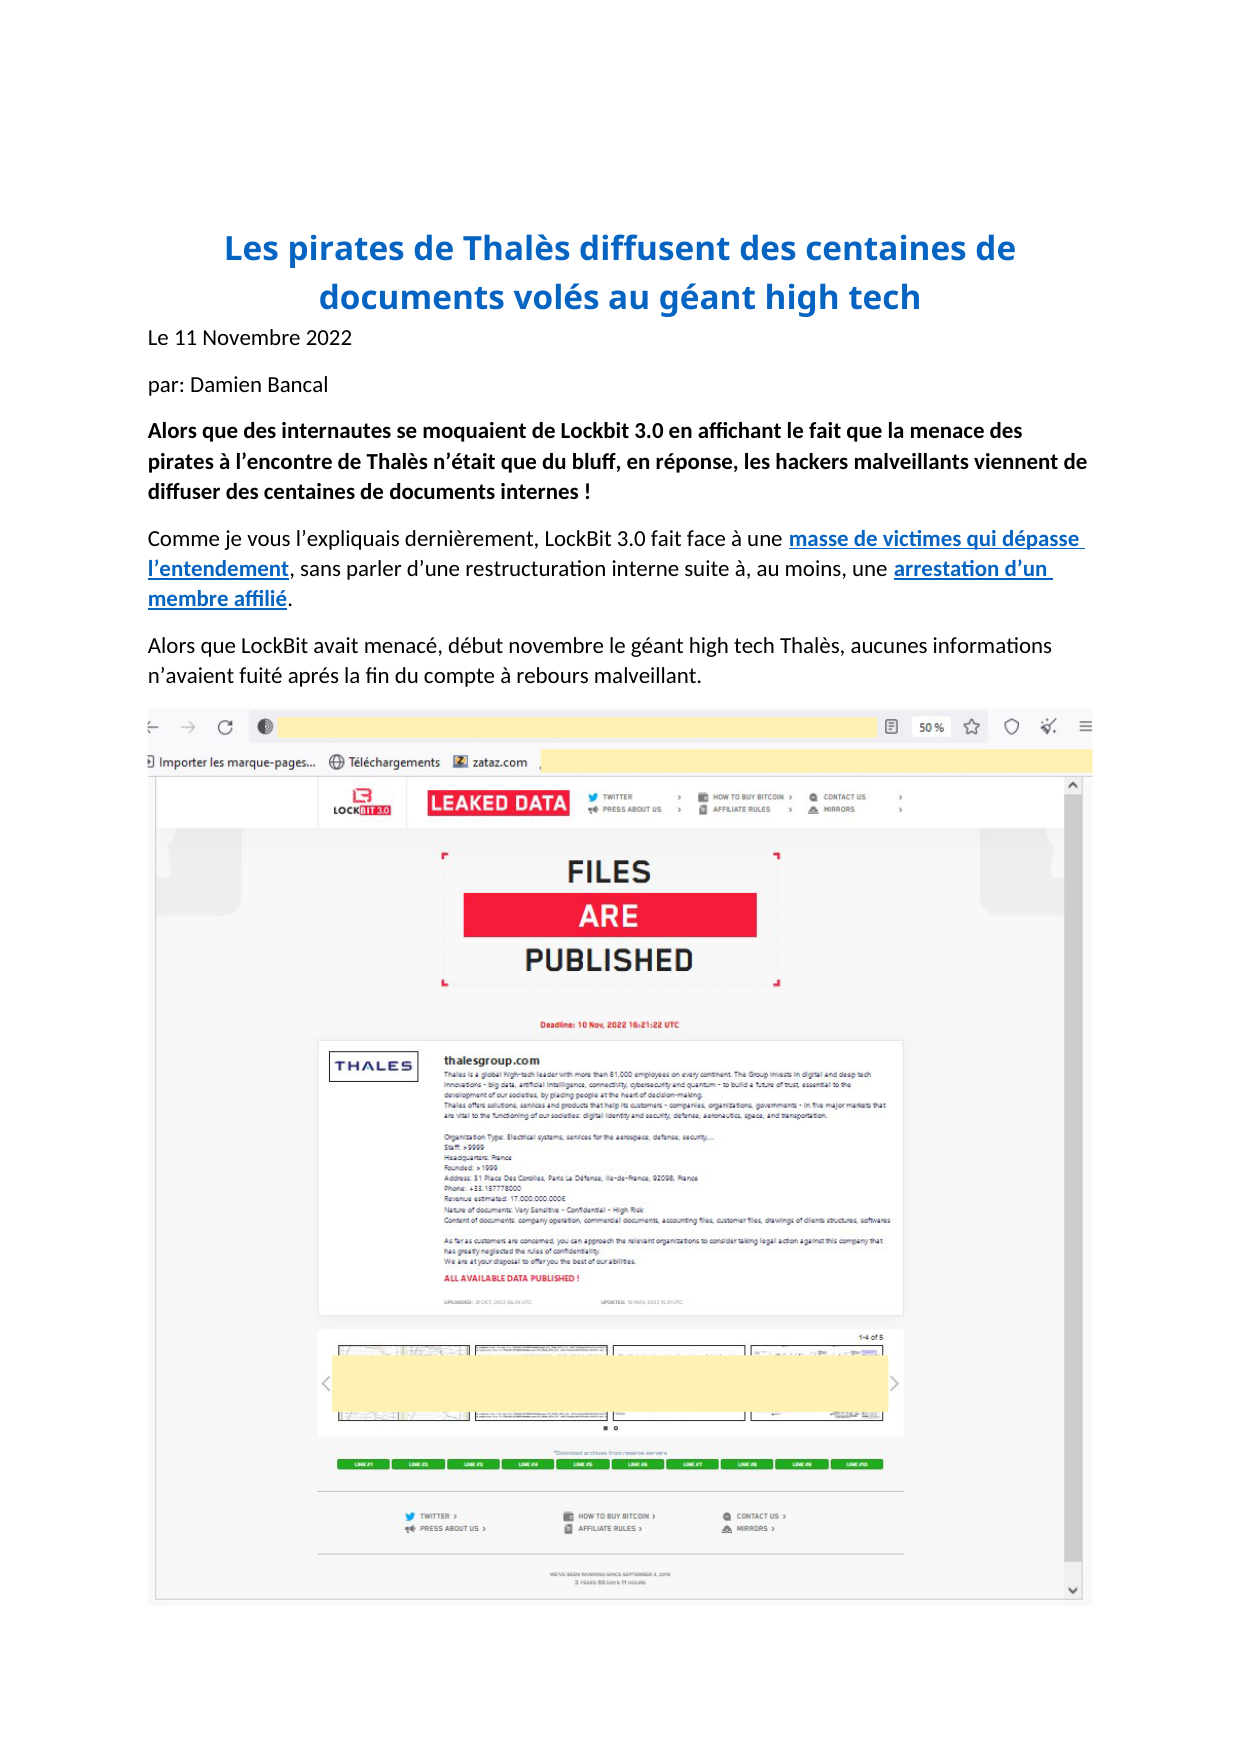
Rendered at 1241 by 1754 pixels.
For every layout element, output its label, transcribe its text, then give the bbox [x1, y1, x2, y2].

text Alors que LockBit avait menacé, début novembre le géant high tech Thalès, aucunes informations n’avaient fuité aprés la fin du compte à rebours malveillant. [148, 631, 1093, 689]
text Alors que des internautes se moquaient de Lockbit 3.0 en affichant le fait que la menace des pirates à l’encontre de Thalès n’était que du bluff, en réponse, les hackers malveillants viennent de diffuser des centaines de documents internes ! [148, 417, 1093, 505]
text Comme je vous l’expliquais dernièrement, LockBit 3.0 fait face à une masse de victimes qui dépasse l’entendement, sans parler d’une restructuration interne suite à, au moins, une arrestation d’un membre affilié. [148, 524, 1093, 612]
picture [147, 708, 1093, 1606]
text par: Damien Bancal [148, 370, 1093, 398]
text Le 11 Novembre 2022 [148, 323, 1093, 351]
subtitle Les pirates de Thalès diffusent des centaines de documents volés au géant high tech [148, 225, 1093, 319]
